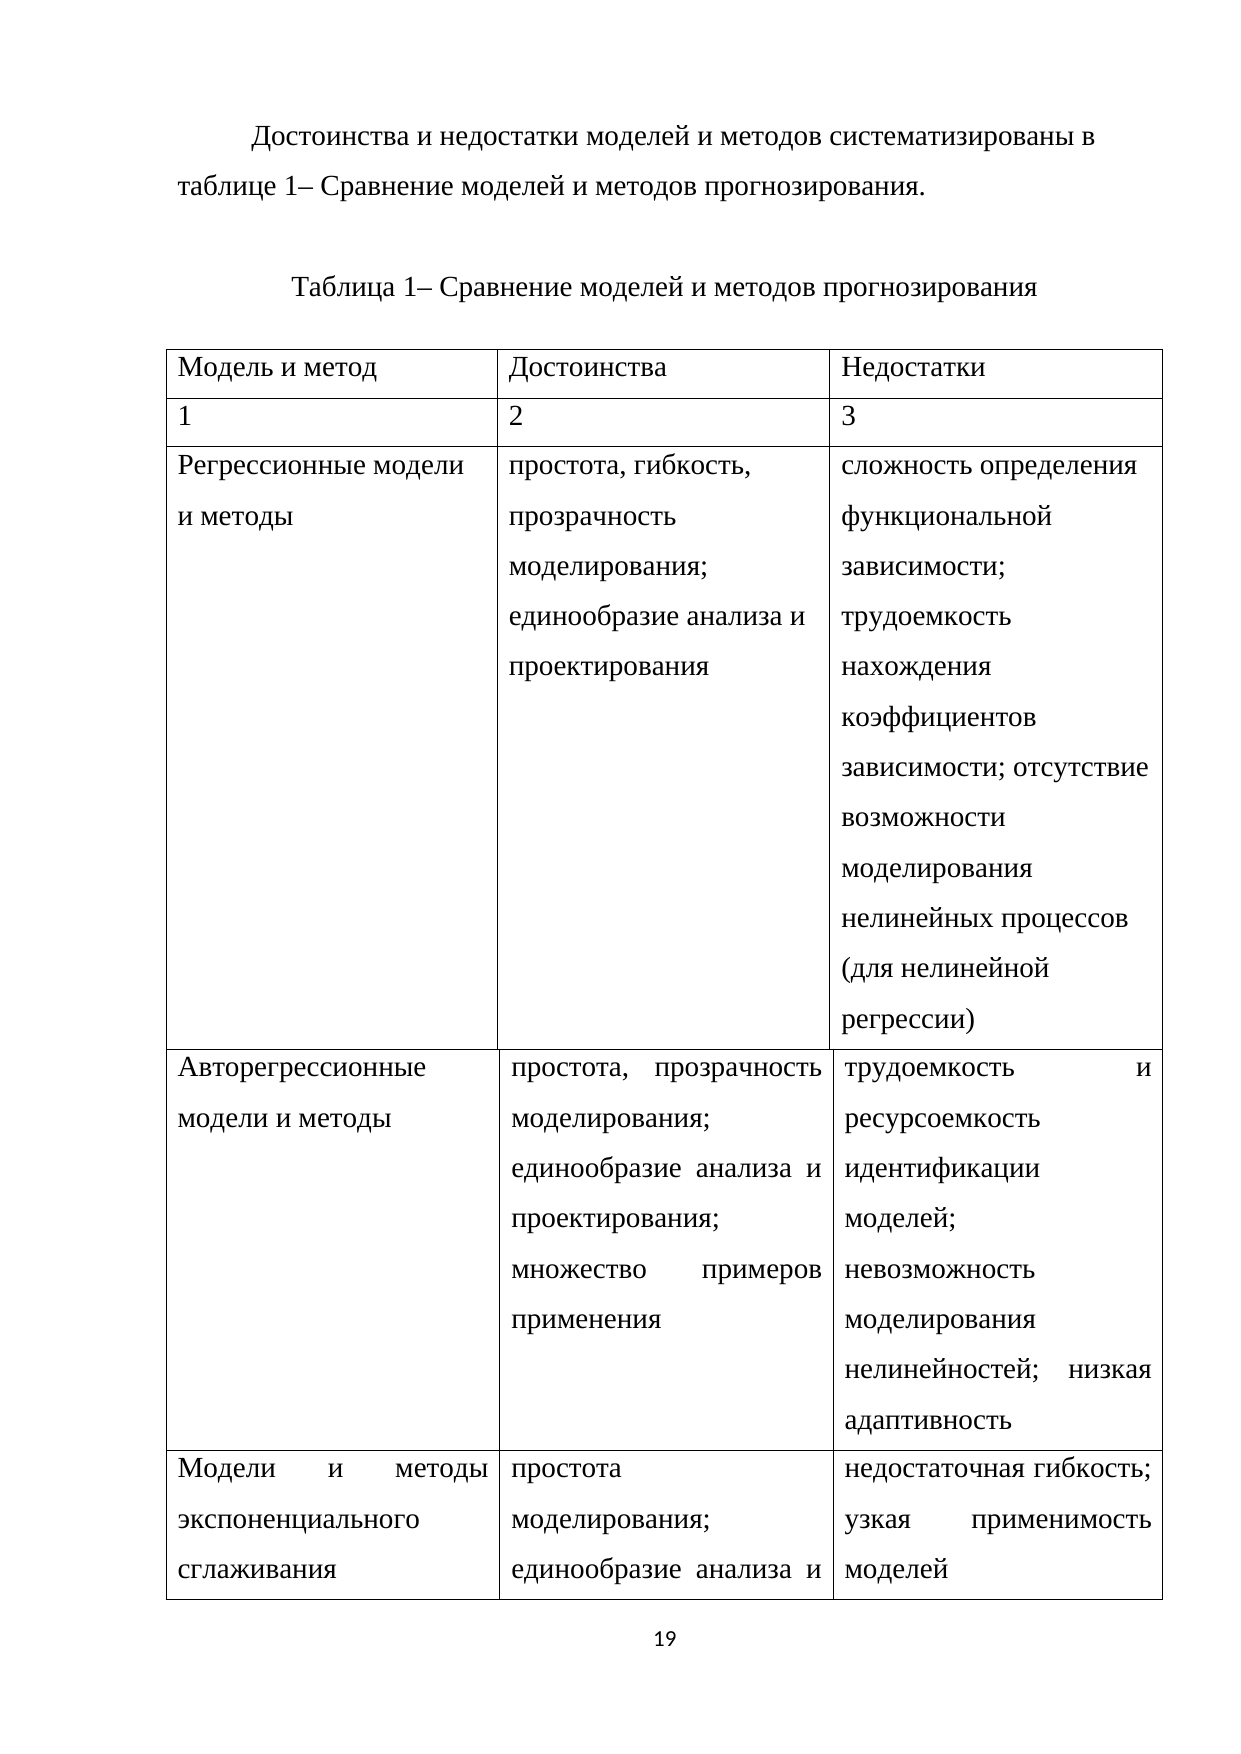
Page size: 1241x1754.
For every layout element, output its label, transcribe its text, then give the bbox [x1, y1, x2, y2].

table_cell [500, 1451, 833, 1599]
table_cell сложность определения функциональной зависимости; трудоемкость нахождения коэффициентов зависимости; отсутствие возможности моделирования нелинейных процессов (для нелинейной регрессии) [830, 447, 1162, 1048]
table_header Недостатки [830, 350, 1162, 397]
text Таблица 1– Сравнение моделей и методов прогнозирования [177, 269, 1152, 303]
table_cell трудоемкость и ресурсоемкость идентификации моделей; невозможность моделирования нелинейностей; низкая адаптивность [834, 1050, 1162, 1449]
table_cell Регрессионные модели и методы [167, 447, 497, 1048]
table_cell 3 [830, 399, 1162, 446]
table_cell простота, гибкость, прозрачность моделирования; единообразие анализа и проектирования [498, 447, 829, 1048]
text Достоинства и недостатки моделей и методов систематизированы в таблице 1– Сравнение моделей и методов прогнозирования. [177, 118, 1152, 202]
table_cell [167, 1451, 499, 1599]
table_cell Авторегрессионные модели и методы [167, 1050, 499, 1449]
table_cell простота, прозрачность моделирования; единообразие анализа и проектирования; множество примеров применения [500, 1050, 833, 1449]
table_header Модель и метод [167, 350, 497, 397]
table_header Достоинства [498, 350, 829, 397]
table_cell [834, 1451, 1162, 1599]
table_cell 1 [167, 399, 497, 446]
table_cell 2 [498, 399, 829, 446]
